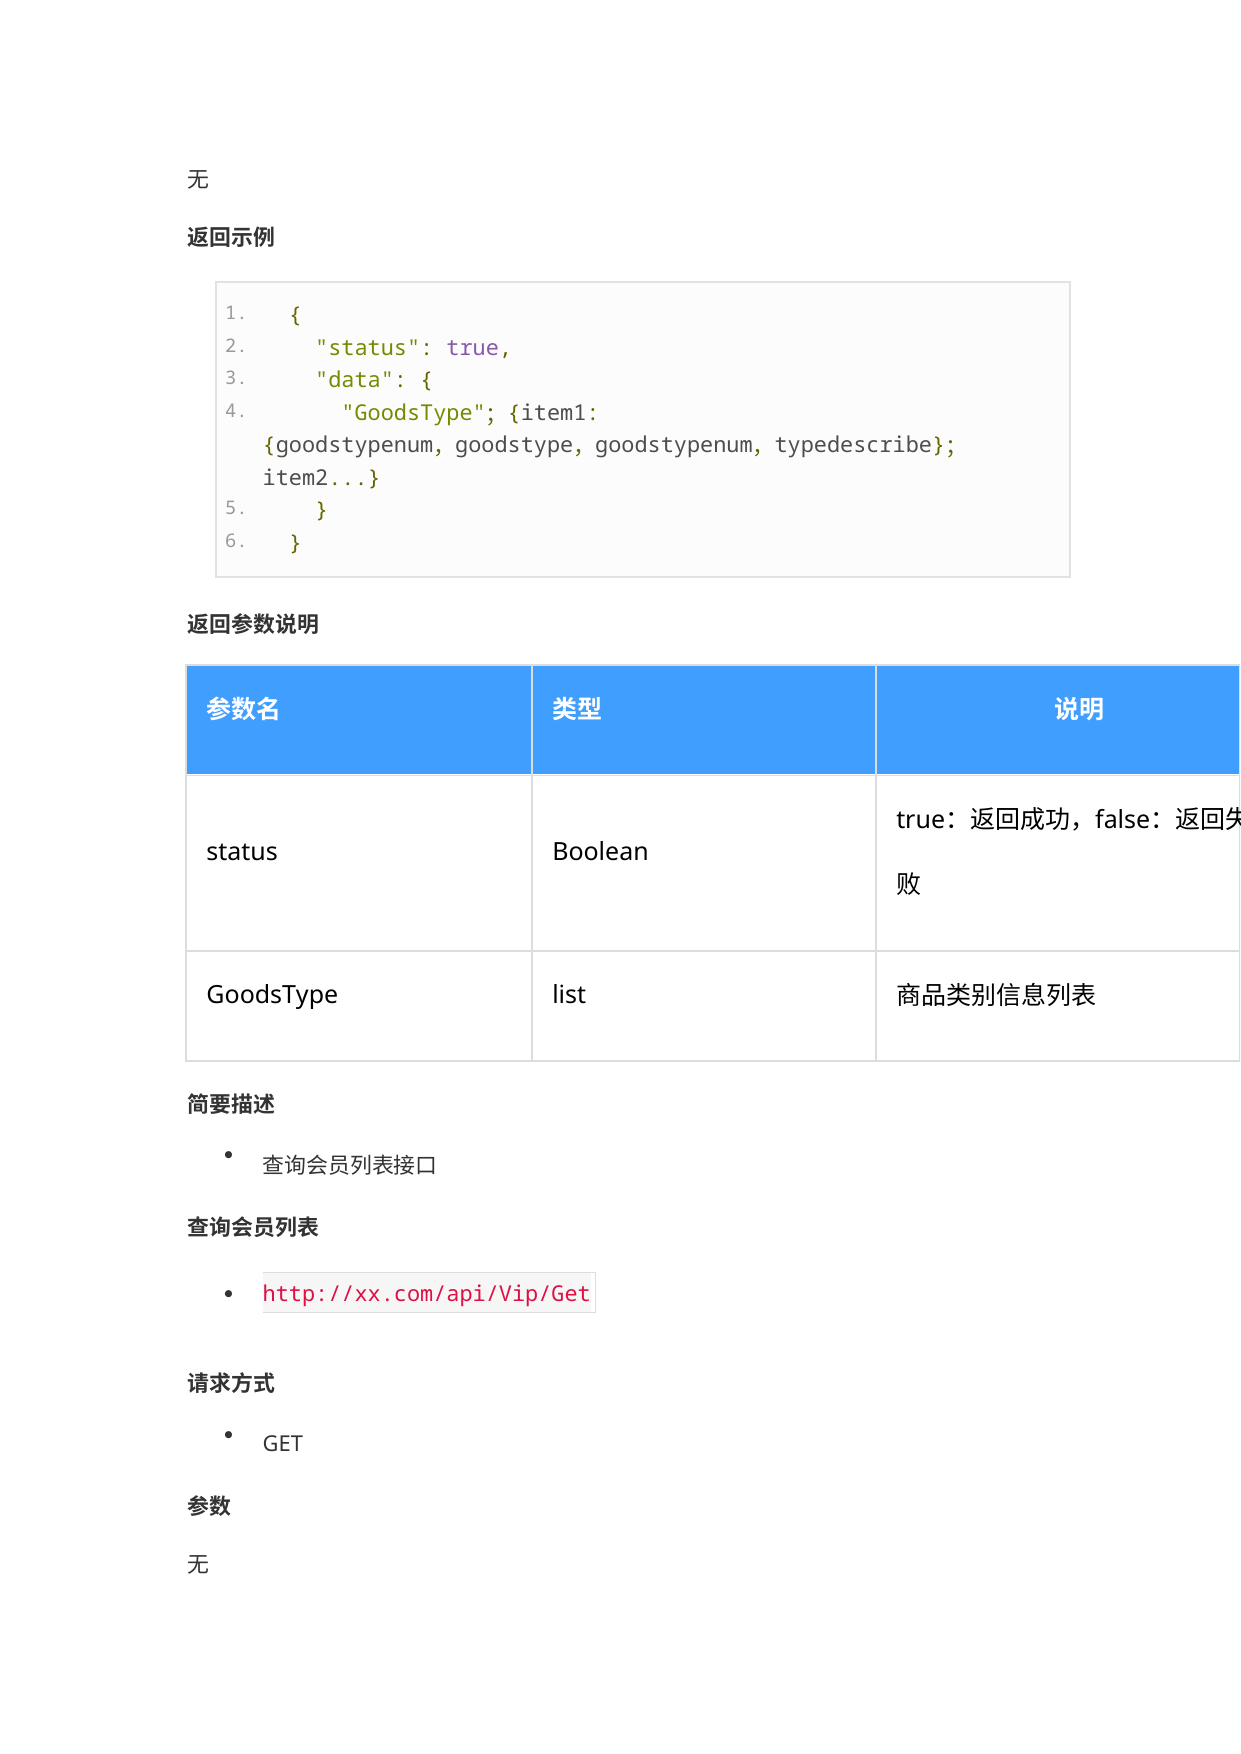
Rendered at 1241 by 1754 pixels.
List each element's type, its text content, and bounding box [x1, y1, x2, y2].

table_header 类型 [533, 666, 875, 774]
list "GoodsType"；{item1:{goodstypenum，goodstype，goodstypenum，typedescribe}；item2...} [217, 379, 1069, 476]
list } [217, 509, 1069, 576]
table_cell status [187, 776, 531, 950]
list "status": true, [217, 314, 1069, 346]
text 参数 [187, 1489, 1053, 1522]
list GET [225, 1428, 1053, 1460]
list { [217, 283, 1069, 314]
text 无 [187, 1547, 1053, 1579]
table_header 参数名 [187, 666, 531, 774]
table_cell Boolean [533, 776, 875, 950]
table_cell true：返回成功，false：返回失败 [877, 776, 1239, 950]
list "data": { [217, 346, 1069, 379]
text 无 [187, 162, 1053, 194]
text 请求方式 [187, 1366, 1053, 1398]
text 返回参数说明 [187, 607, 1053, 639]
table_cell 商品类别信息列表 [877, 952, 1239, 1060]
list http://xx.com/api/Vip/Get [225, 1272, 1053, 1337]
table_cell GoodsType [187, 952, 531, 1060]
text 查询会员列表 [187, 1210, 1053, 1243]
table_cell list [533, 952, 875, 1060]
table_header 说明 [877, 666, 1239, 774]
list 查询会员列表接口 [225, 1148, 1053, 1181]
list } [217, 476, 1069, 509]
text 简要描述 [187, 1087, 1053, 1119]
text 返回示例 [187, 219, 1053, 252]
